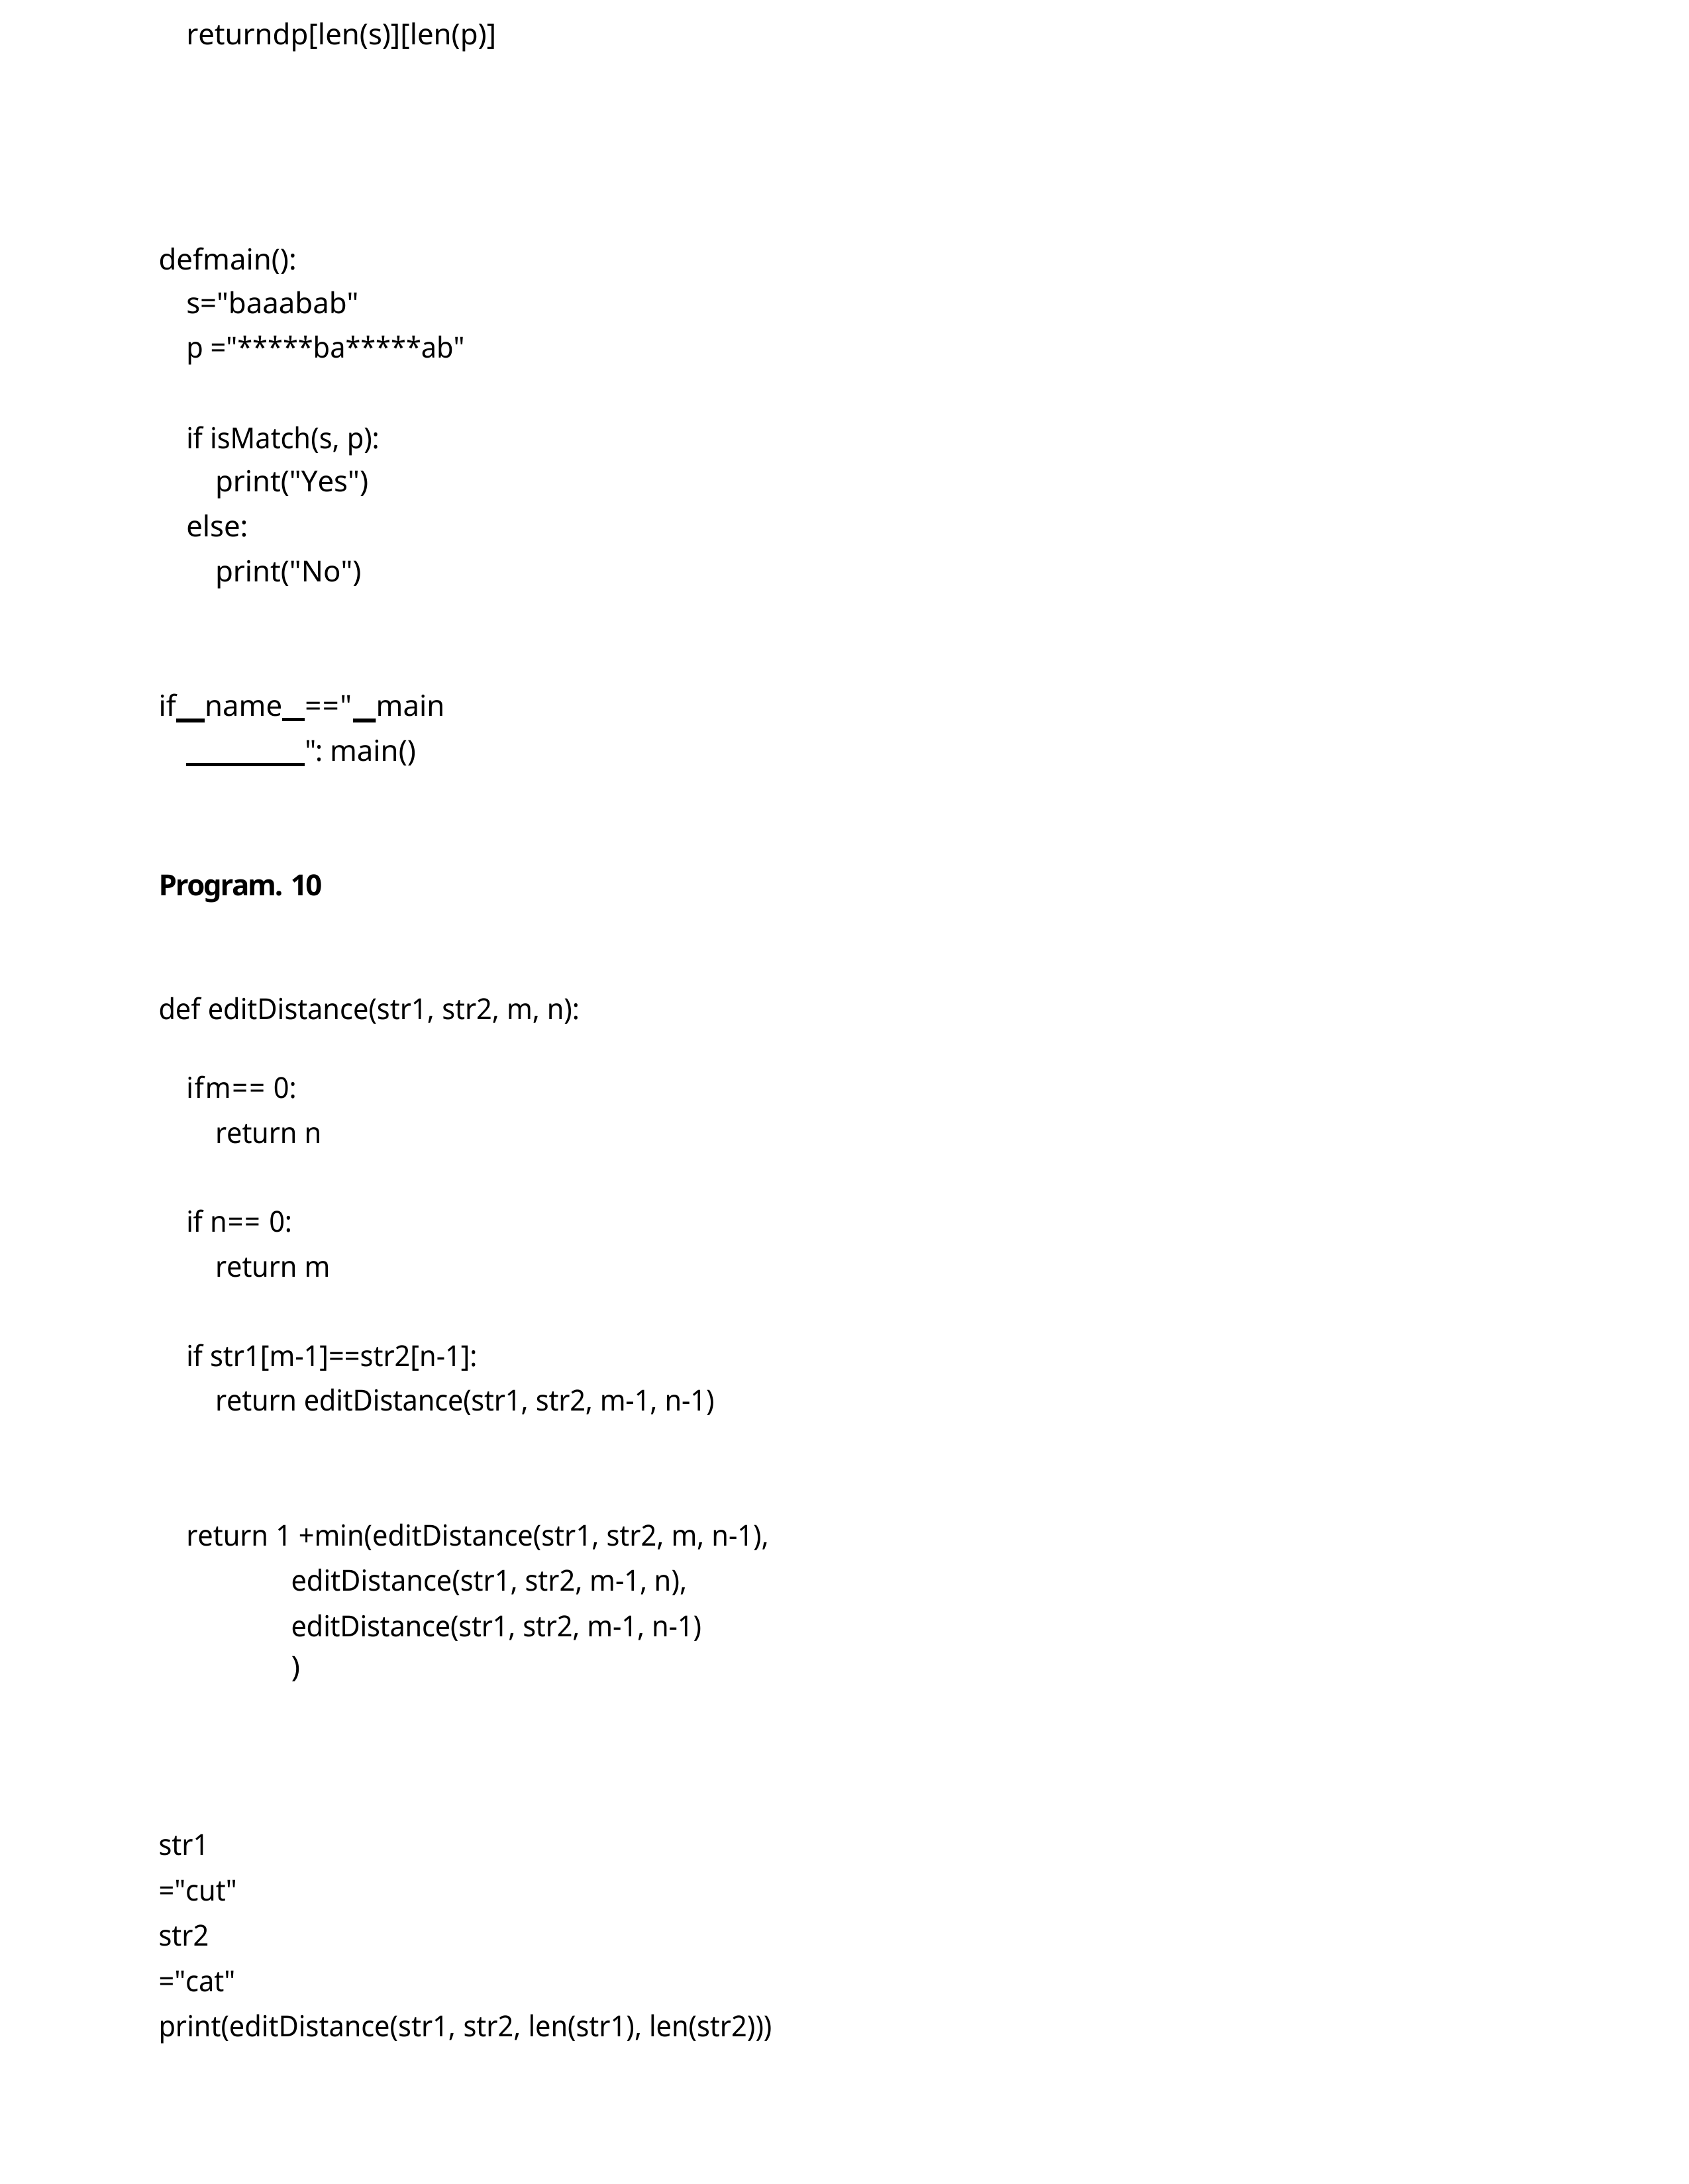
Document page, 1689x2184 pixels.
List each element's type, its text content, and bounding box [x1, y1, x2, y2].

text else: [186, 506, 1443, 545]
text defmain(): [158, 239, 1443, 278]
text return editDistance(str1, str2, m-1, n-1) [215, 1380, 1443, 1420]
text if str1[m-1]==str2[n-1]: [186, 1336, 1443, 1375]
text if n== 0: return m [186, 1201, 334, 1286]
text returndp[len(s)][len(p)] [186, 14, 1443, 53]
text def editDistance(str1, str2, m, n): ifm== 0: [158, 950, 584, 1107]
text return 1 +min(editDistance(str1, str2, m, n-1), editDistance(str1, str2, m-1, n), editDistance(str1, str2, m-1, n-1) [186, 1514, 865, 1645]
text s="baaabab" [186, 282, 1443, 322]
text p ="*****ba*****ab" [186, 327, 1443, 366]
text if isMatch(s, p): print("Yes") [186, 418, 457, 501]
text print(editDistance(str1, str2, len(str1), len(str2))) [158, 2006, 1443, 2045]
text str1 ="cut" str2 ="cat" [158, 1824, 291, 2000]
text print("No") [215, 550, 1443, 590]
text return n [215, 1112, 1443, 1152]
text if name ==" main ": main() [158, 685, 480, 769]
text ) [291, 1651, 1443, 1684]
subtitle Program. 10 [158, 865, 1443, 905]
